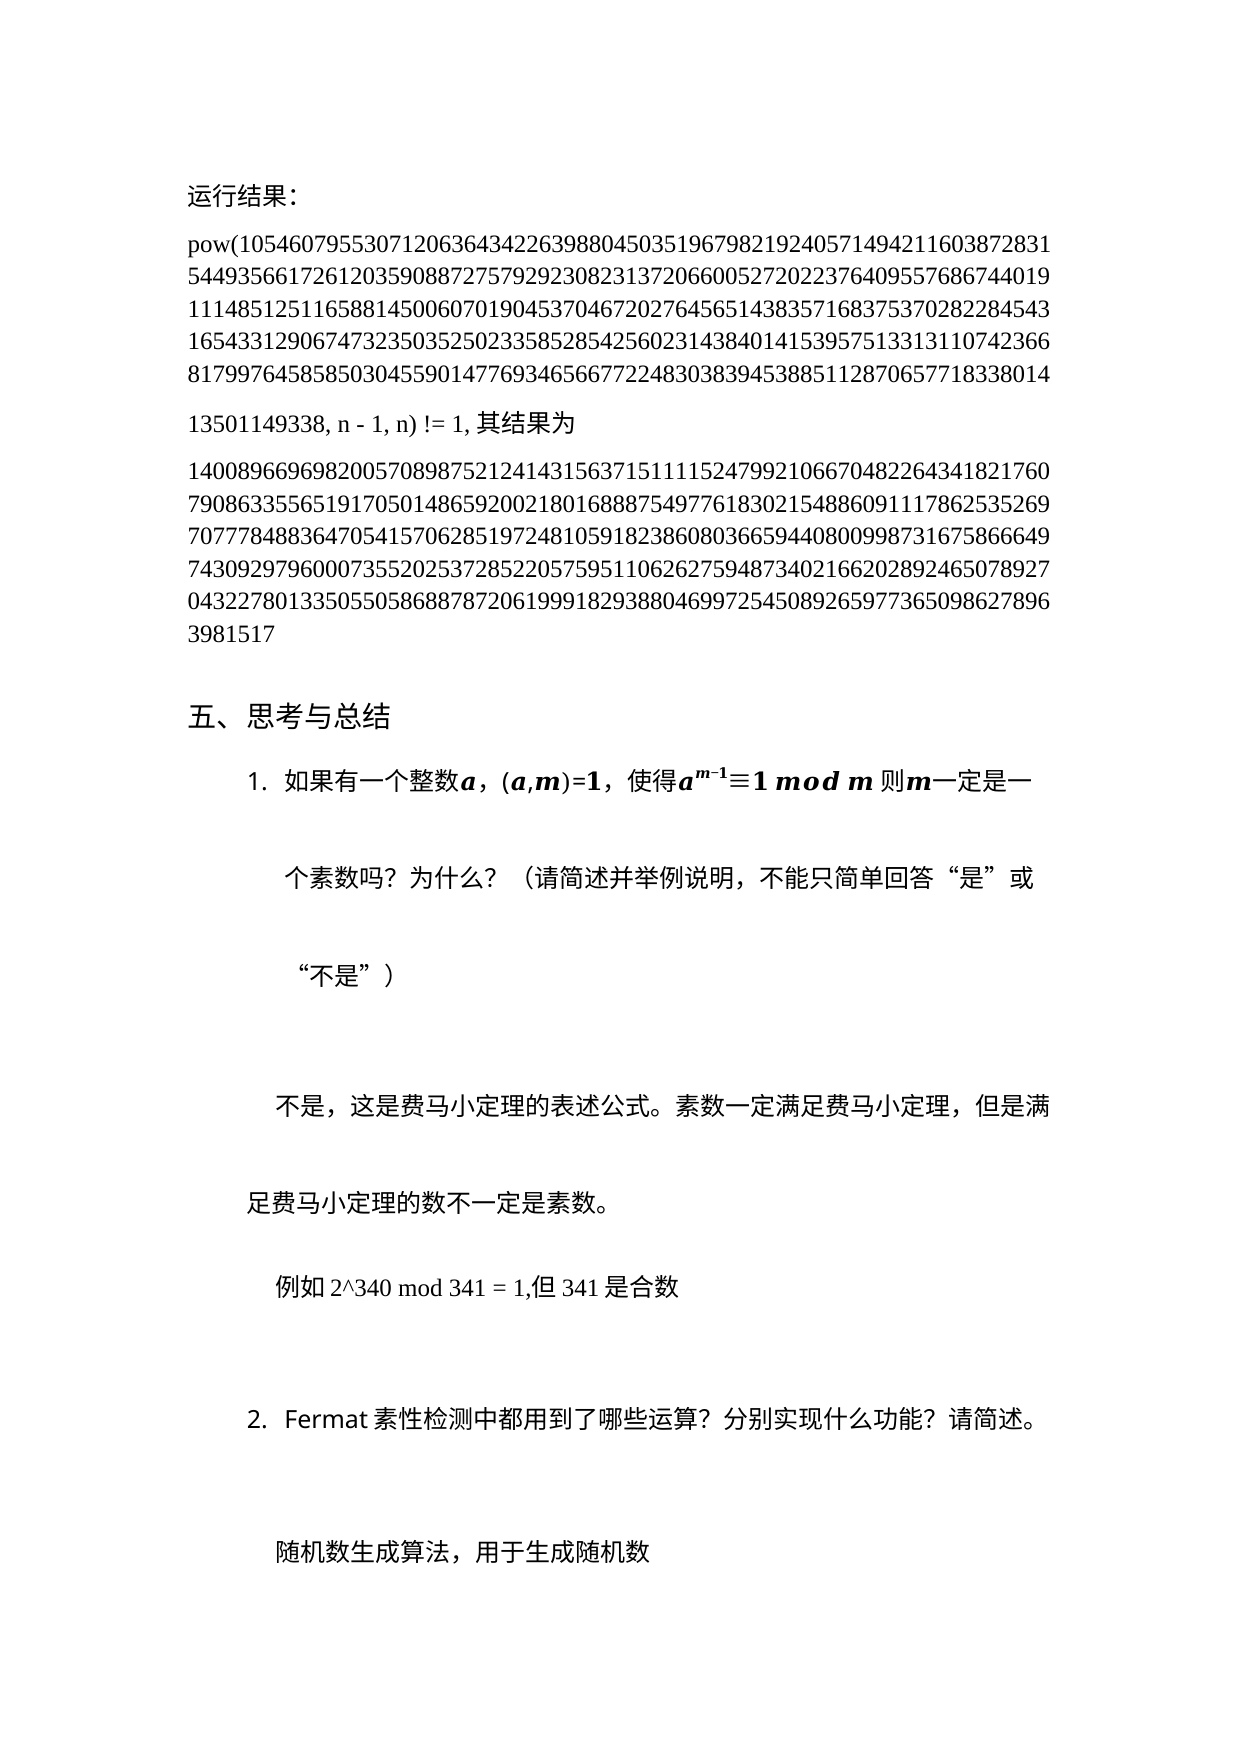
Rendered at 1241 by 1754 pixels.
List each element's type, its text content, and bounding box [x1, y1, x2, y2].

list Fermat素性检测中都用到了哪些运算？分别实现什么功能？请简述。 [247, 1385, 1053, 1450]
list 如果有一个整数𝒂，(𝒂,𝒎)=𝟏，使得𝒂𝒎−𝟏≡𝟏 𝒎𝒐𝒅 𝒎 则𝒎一定是一个素数吗？为什么？（请简述并举例说明，不能只简单回答“是”或“不是”） [247, 747, 1053, 1007]
text 不是，这是费马小定理的表述公式。素数一定满足费马小定理，但是满足费马小定理的数不一定是素数。 [247, 1072, 1053, 1234]
text 例如2^340 mod 341 = 1,但341是合数 [247, 1253, 1053, 1318]
text 五、思考与总结 [187, 682, 1053, 747]
text 随机数生成算法，用于生成随机数 [247, 1518, 1053, 1583]
text 运行结果： pow(1054607955307120636434226398804503519679821924057149421160387283154493566172612035908872757929230823137206600527202237640955768674401911148512511658814500607019045370467202764565143835716837537028228454316543312906747323503525023358528542560231438401415395751331311074236681799764585850304559014776934656677224830383945388511287065771833801413501149338, n - 1, n) != 1, 其结果为1400896696982005708987521241431563715111152479921066704822643418217607908633556519170501486592002180168887549776183021548860911178625352697077784883647054157062851972481059182386080366594408009987316758666497430929796000735520253728522057595110626275948734021662028924650789270432278013350550586887872061999182938804699725450892659773650986278963981517 [187, 162, 1053, 649]
